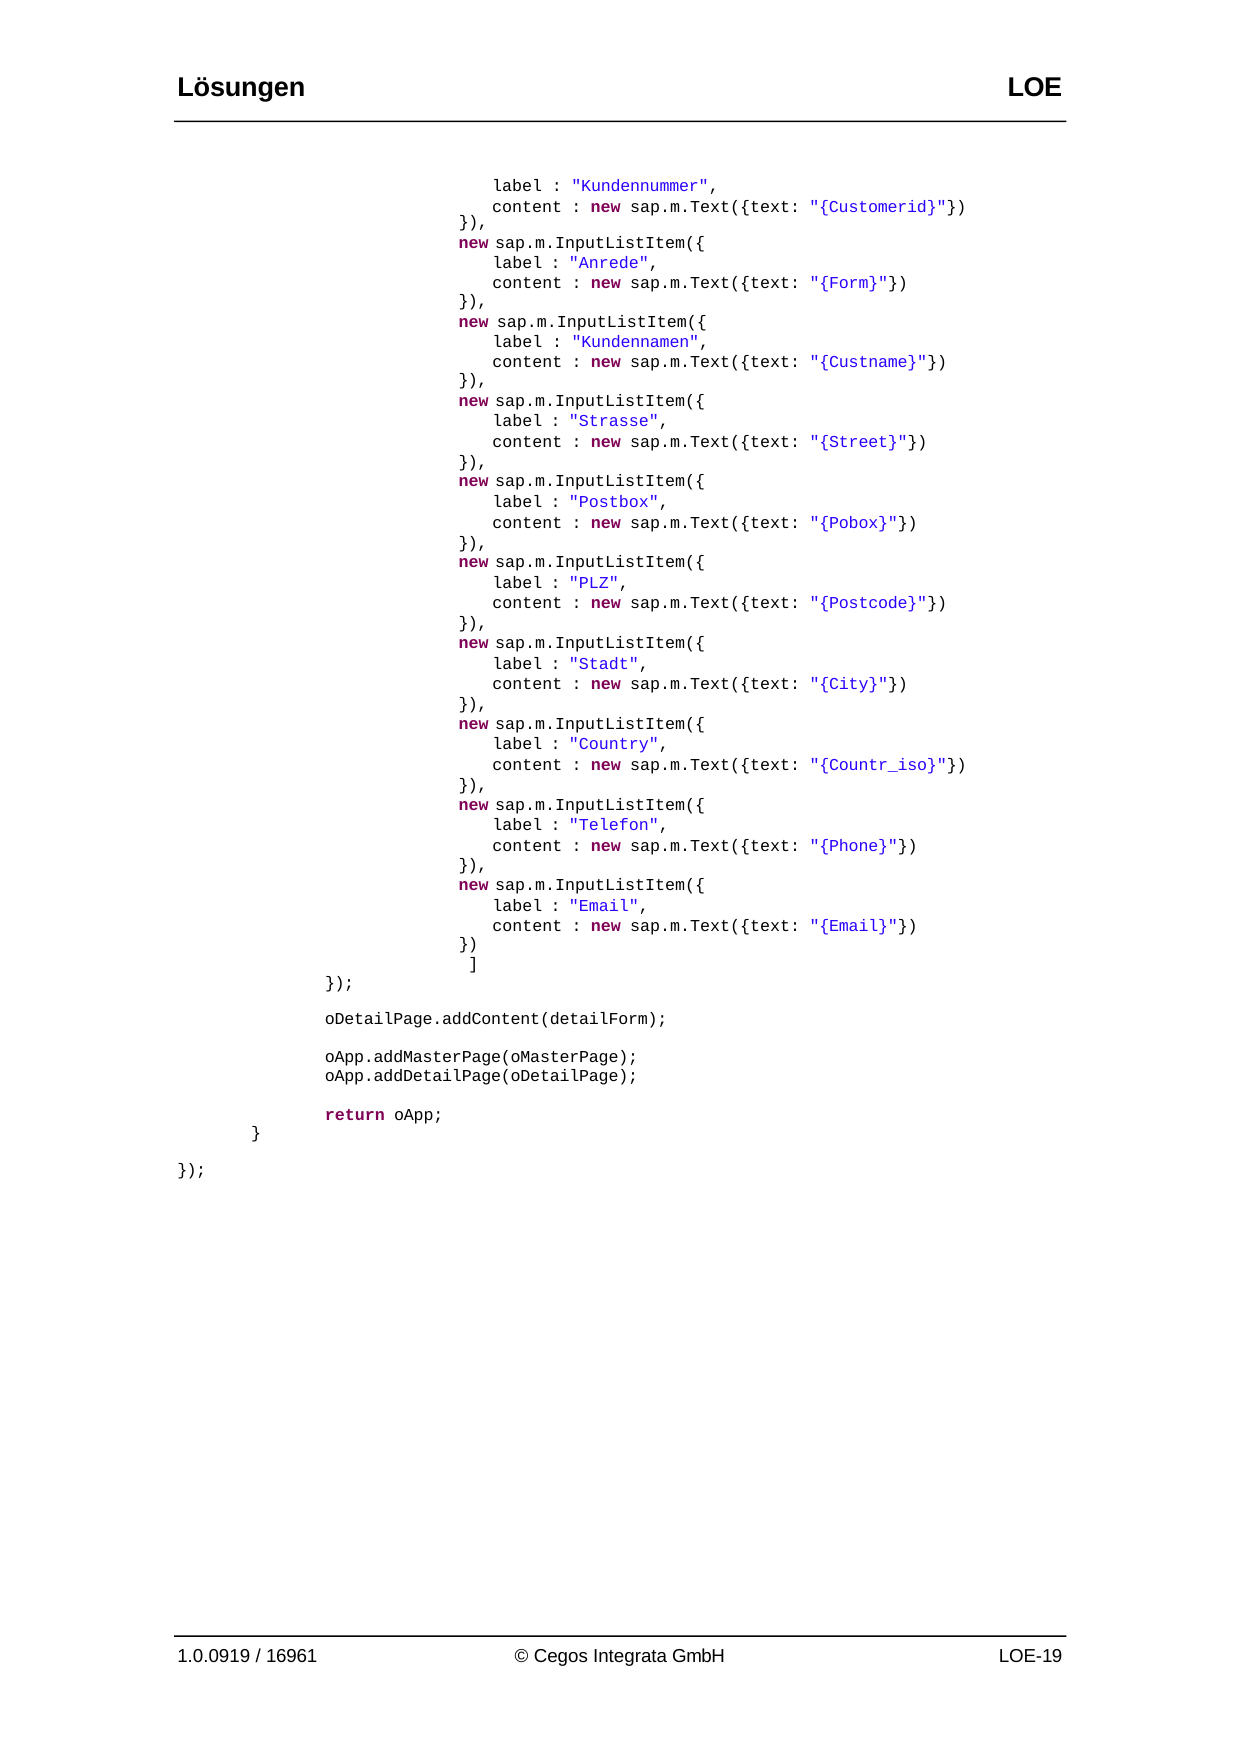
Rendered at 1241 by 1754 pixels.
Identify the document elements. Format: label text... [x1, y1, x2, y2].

text }), [458, 856, 1151, 875]
text content : new sap.m.Text({text: "{Street}"}) [492, 432, 1151, 452]
text content : new sap.m.Text({text: "{Form}"}) [492, 274, 1151, 292]
text }), [458, 775, 1151, 794]
text content : new sap.m.Text({text: "{City}"}) [492, 674, 1151, 695]
text }); [125, 973, 554, 992]
text oDetailPage.addContent(detailForm); [324, 1011, 1151, 1029]
text ] [48, 954, 899, 973]
text return oApp; [324, 1105, 1151, 1124]
text label : "Kundennummer", [492, 176, 1151, 196]
text new sap.m.InputListItem({ label : "Anrede", [458, 232, 752, 274]
text }) [48, 935, 889, 954]
text }), [458, 371, 1151, 390]
text }), [458, 614, 1151, 633]
text }), [458, 292, 1151, 311]
text new sap.m.InputListItem({ label : "Telefon", [458, 794, 752, 836]
text }), [458, 452, 1151, 471]
text content : new sap.m.Text({text: "{Custname}"}) [492, 353, 1151, 371]
text content : new sap.m.Text({text: "{Pobox}"}) [492, 512, 1151, 533]
text content : new sap.m.Text({text: "{Customerid}"}) [492, 196, 1151, 217]
text new sap.m.InputListItem({ label : "Postbox", [458, 471, 752, 512]
text new sap.m.InputListItem({ label : "Strasse", [458, 390, 752, 432]
text new sap.m.InputListItem({ label : "Email", [458, 875, 752, 916]
text new sap.m.InputListItem({ label : "Country", [458, 713, 752, 755]
text content : new sap.m.Text({text: "{Countr_iso}"}) [492, 755, 1151, 775]
text content : new sap.m.Text({text: "{Phone}"}) [492, 836, 1151, 856]
text }), [458, 533, 1151, 552]
text } [251, 1124, 1151, 1143]
text content : new sap.m.Text({text: "{Email}"}) [492, 916, 1151, 935]
text new sap.m.InputListItem({ label : "PLZ", [458, 552, 752, 593]
text new sap.m.InputListItem({ label : "Stadt", [458, 633, 752, 674]
text new sap.m.InputListItem({ label : "Kundennamen", [458, 311, 754, 353]
text }); [177, 1162, 1151, 1181]
text }), [458, 695, 1151, 713]
text content : new sap.m.Text({text: "{Postcode}"}) [492, 593, 1151, 614]
text }), [48, 213, 488, 232]
text oApp.addMasterPage(oMasterPage); oApp.addDetailPage(oDetailPage); [324, 1048, 706, 1086]
